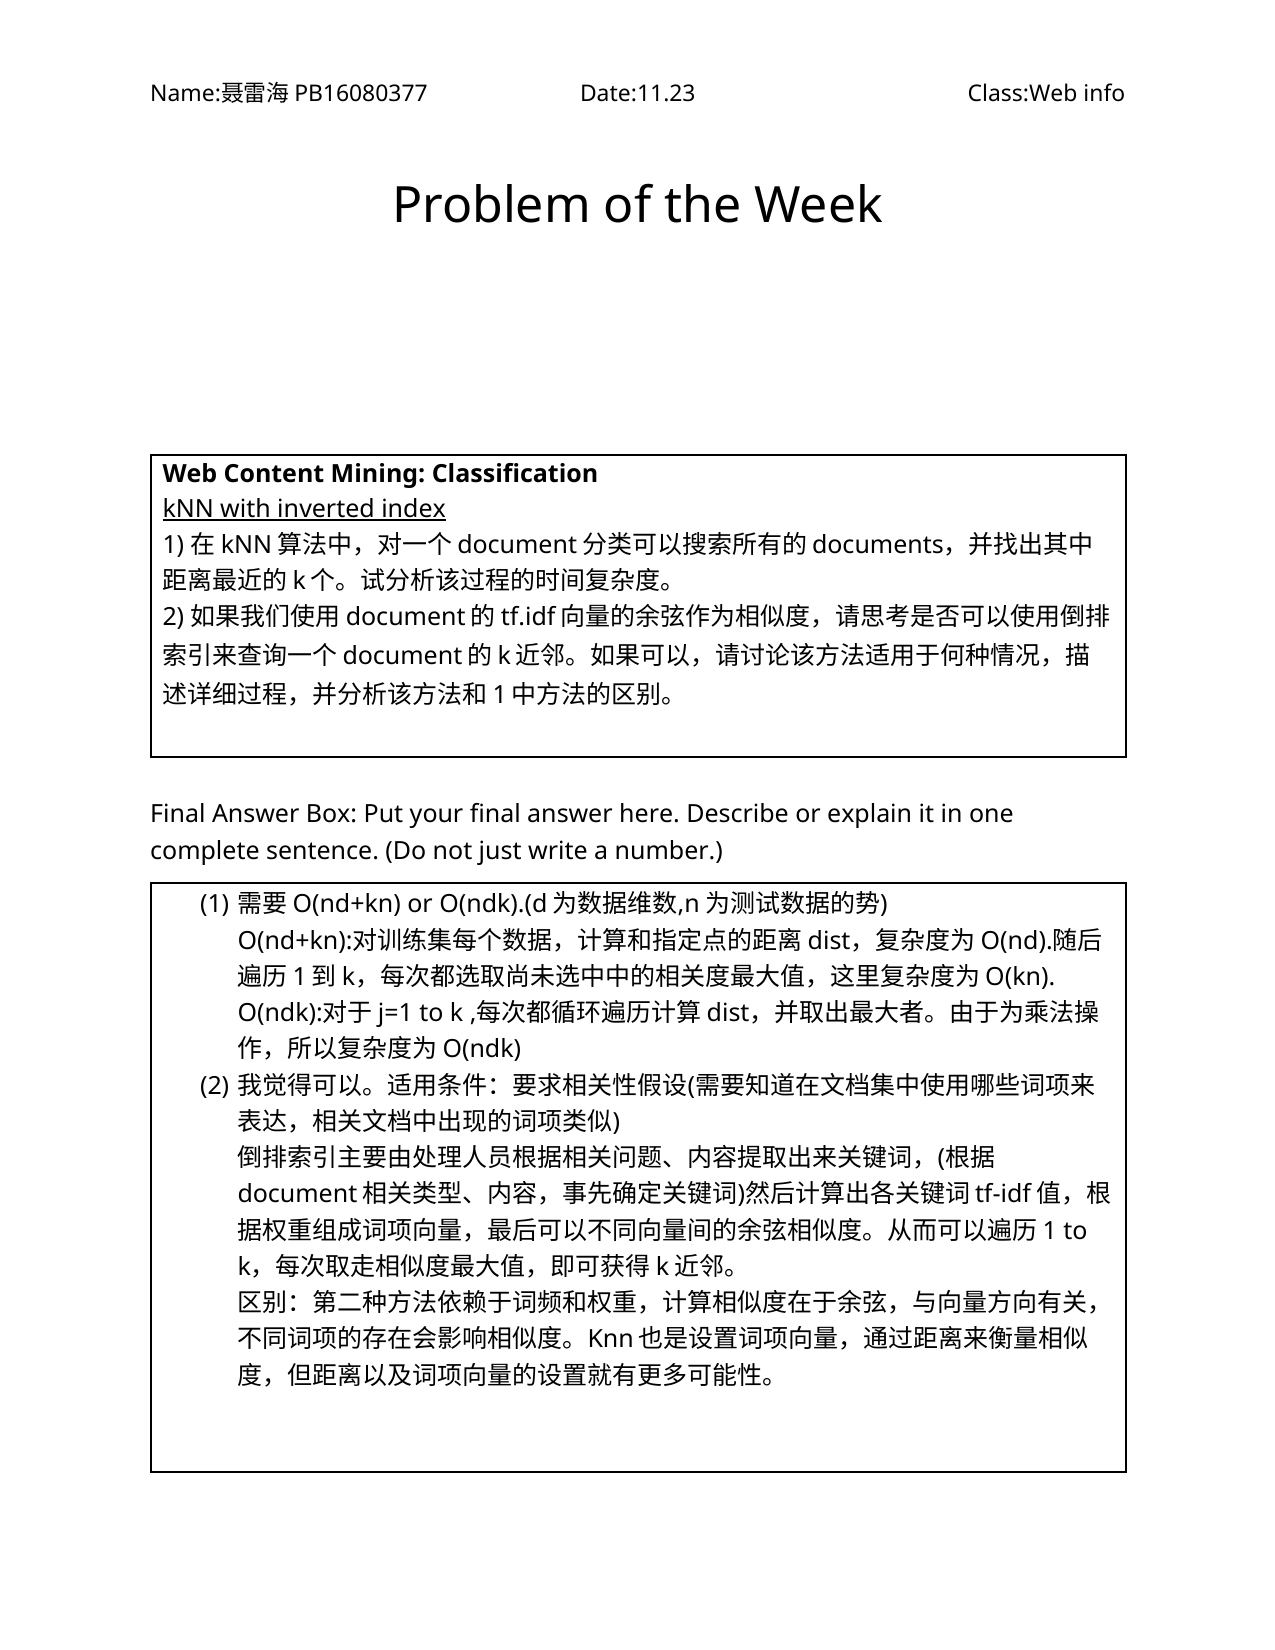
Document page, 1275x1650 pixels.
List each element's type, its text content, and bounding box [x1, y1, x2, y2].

table_header 需要O(nd+kn) or O(ndk).(d为数据维数,n为测试数据的势) O(nd+kn):对训练集每个数据，计算和指定点的距离dist，复杂度为O(nd).随后遍历1到k，每次都选取尚未选中中的相关度最大值，这里复杂度为O(kn). O(ndk):对于j=1 to k ,每次都循环遍历计算dist，并取出最大者。由于为乘法操作，所以复杂度为O(ndk) 我觉得可以。适用条件：要求相关性假设(需要知道在文档集中使用哪些词项来表达，相关文档中出现的词项类似) 倒排索引主要由处理人员根据相关问题、内容提取出来关键词，(根据document相关类型、内容，事先确定关键词)然后计算出各关键词tf-idf值，根据权重组成词项向量，最后可以不同向量间的余弦相似度。从而可以遍历1 to k，每次取走相似度最大值，即可获得k近邻。 区别：第二种方法依赖于词频和权重，计算相似度在于余弦，与向量方向有关，不同词项的存在会影响相似度。Knn也是设置词项向量，通过距离来衡量相似度，但距离以及词项向量的设置就有更多可能性。 [152, 884, 1125, 1471]
table_header Web Content Mining: Classification kNN with inverted index 1) 在kNN算法中，对一个document分类可以搜索所有的documents，并找出其中距离最近的k个。试分析该过程的时间复杂度。 2) 如果我们使用document的tf.idf向量的余弦作为相似度，请思考是否可以使用倒排索引来查询一个document的k近邻。如果可以，请讨论该方法适用于何种情况，描述详细过程，并分析该方法和1中方法的区别。 [152, 456, 1125, 756]
